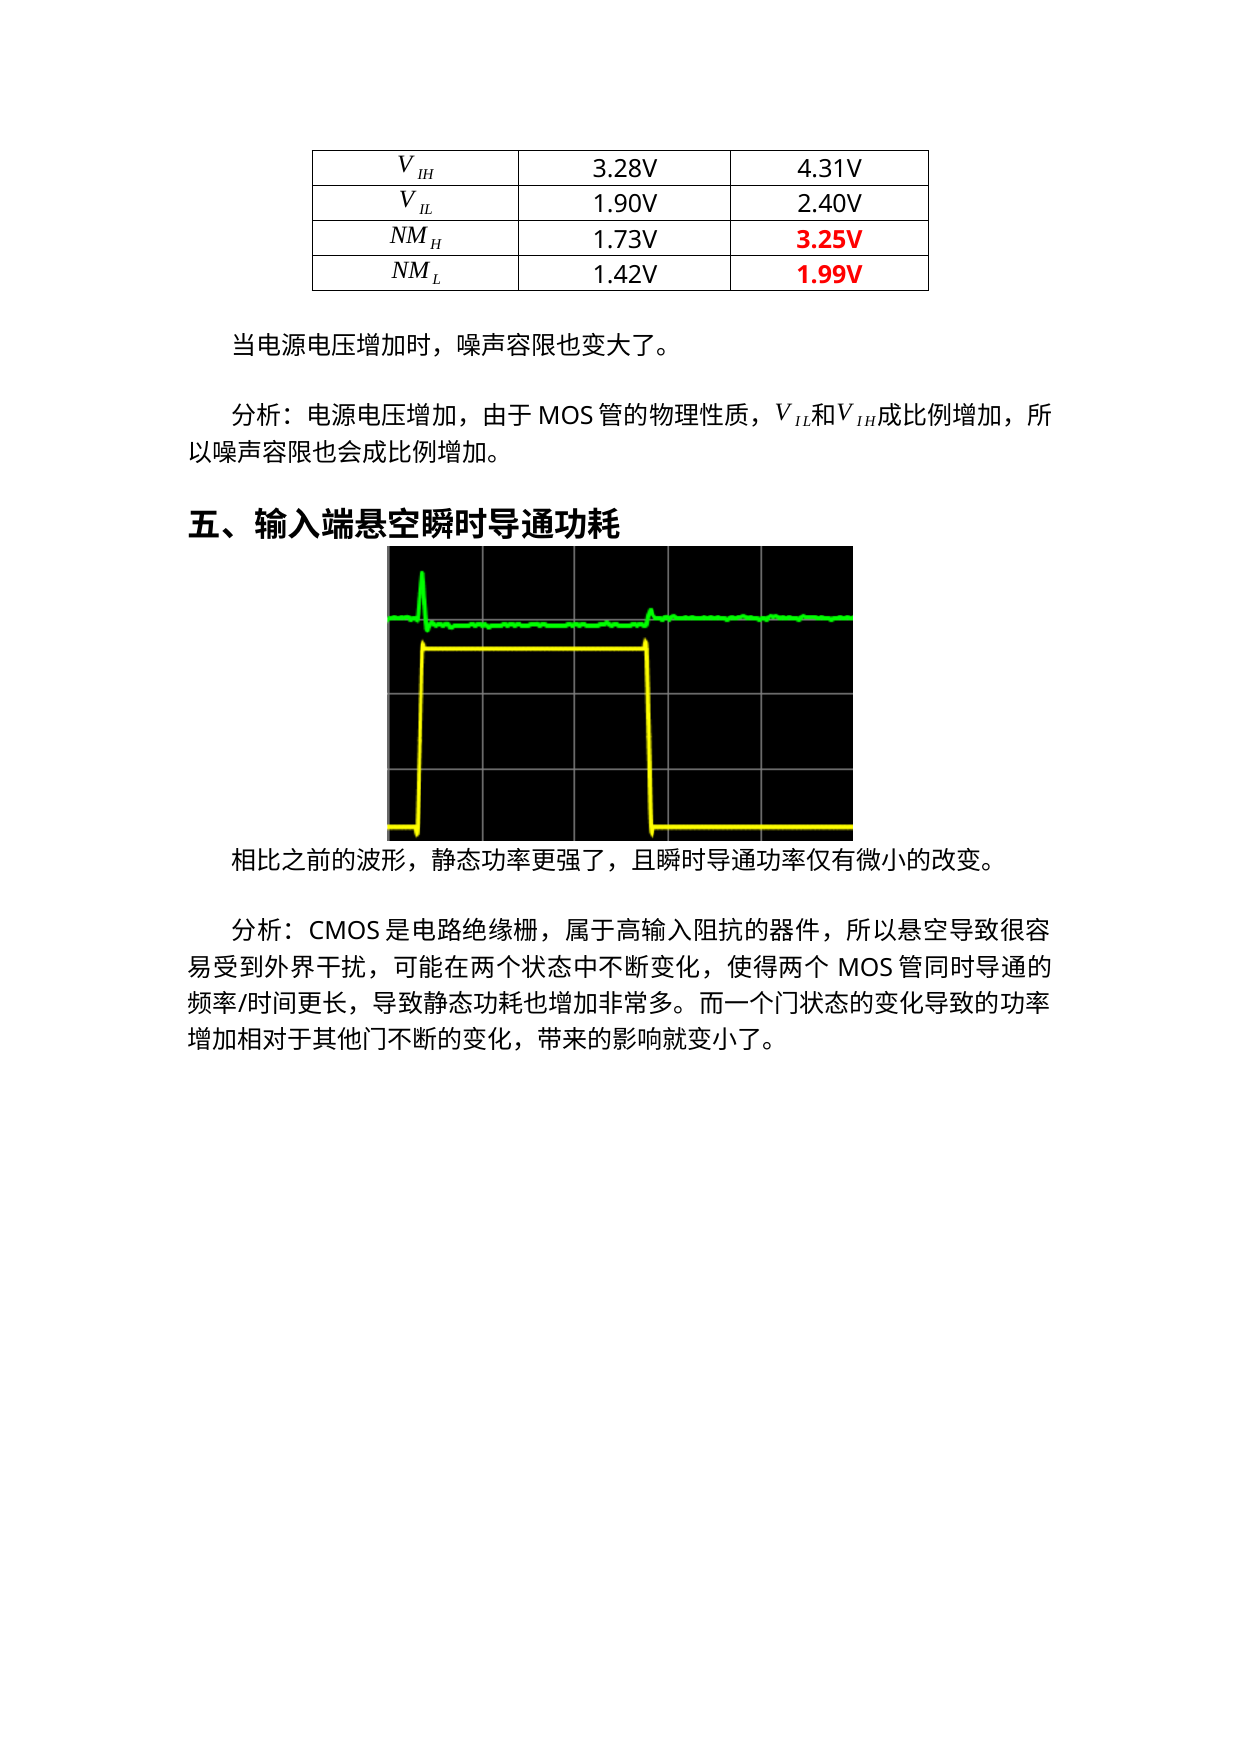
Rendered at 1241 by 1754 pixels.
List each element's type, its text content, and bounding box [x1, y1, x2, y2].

table_cell [313, 256, 518, 290]
subtitle 输入端悬空瞬时导通功耗 [187, 498, 1053, 546]
text 当电源电压增加时，噪声容限也变大了。 [187, 326, 1053, 362]
text 相比之前的波形，静态功率更强了，且瞬时导通功率仅有微小的改变。 [187, 840, 1053, 877]
table_cell 1.99V [731, 256, 928, 290]
text 分析：电源电压增加，由于MOS管的物理性质，和成比例增加，所以噪声容限也会成比例增加。 [187, 396, 1053, 468]
table_cell 2.40V [731, 186, 928, 220]
table_cell [313, 221, 518, 255]
table_cell 1.73V [519, 221, 730, 255]
table_cell 4.31V [731, 151, 928, 185]
picture [387, 546, 853, 841]
table_cell 3.25V [731, 221, 928, 255]
table_cell [313, 151, 518, 185]
text 分析：CMOS是电路绝缘栅，属于高输入阻抗的器件，所以悬空导致很容易受到外界干扰，可能在两个状态中不断变化，使得两个MOS管同时导通的频率/时间更长，导致静态功耗也增加非常多。而一个门状态的变化导致的功率增加相对于其他门不断的变化，带来的影响就变小了。 [187, 911, 1053, 1056]
table_cell [313, 186, 518, 220]
table_cell 1.42V [519, 256, 730, 290]
table_cell 3.28V [519, 151, 730, 185]
table_cell 1.90V [519, 186, 730, 220]
